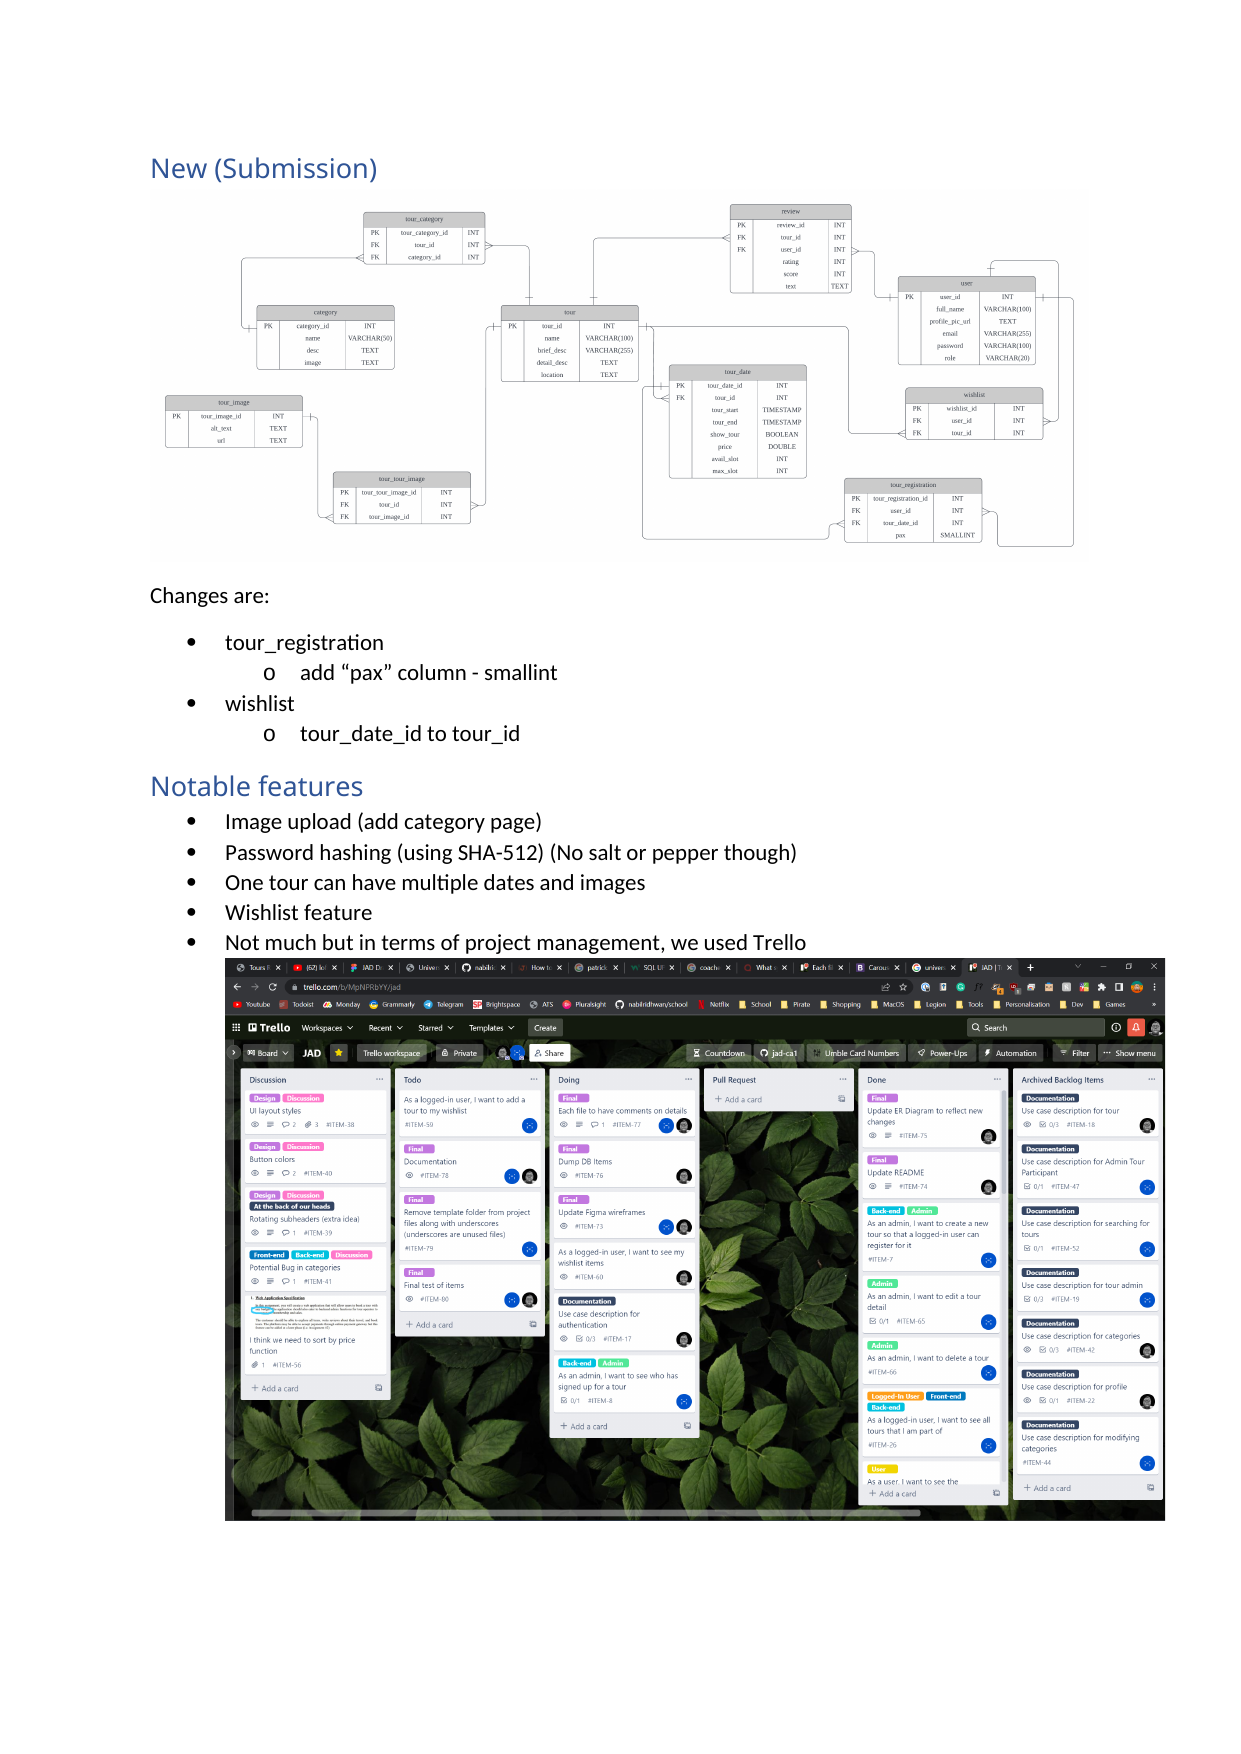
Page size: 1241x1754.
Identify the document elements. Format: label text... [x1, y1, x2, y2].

list wishlist [187, 689, 1090, 717]
text Changes are: [150, 581, 1090, 609]
subtitle Notable features [150, 768, 1090, 804]
subtitle New (Submission) [150, 150, 1090, 187]
list add “pax” column - smallint [262, 658, 1090, 687]
list Wishlist feature [187, 898, 1090, 926]
picture [150, 189, 1089, 562]
list Image upload (add category page) [187, 807, 1090, 836]
picture [225, 958, 1166, 1521]
list tour_date_id to tour_id [262, 719, 1090, 749]
list Password hashing (using SHA-512) (No salt or pepper though) [187, 838, 1090, 866]
list tour_registration [187, 628, 1090, 656]
list Not much but in terms of project management, we used Trello [187, 928, 1090, 956]
list One tour can have multiple dates and images [187, 868, 1090, 896]
